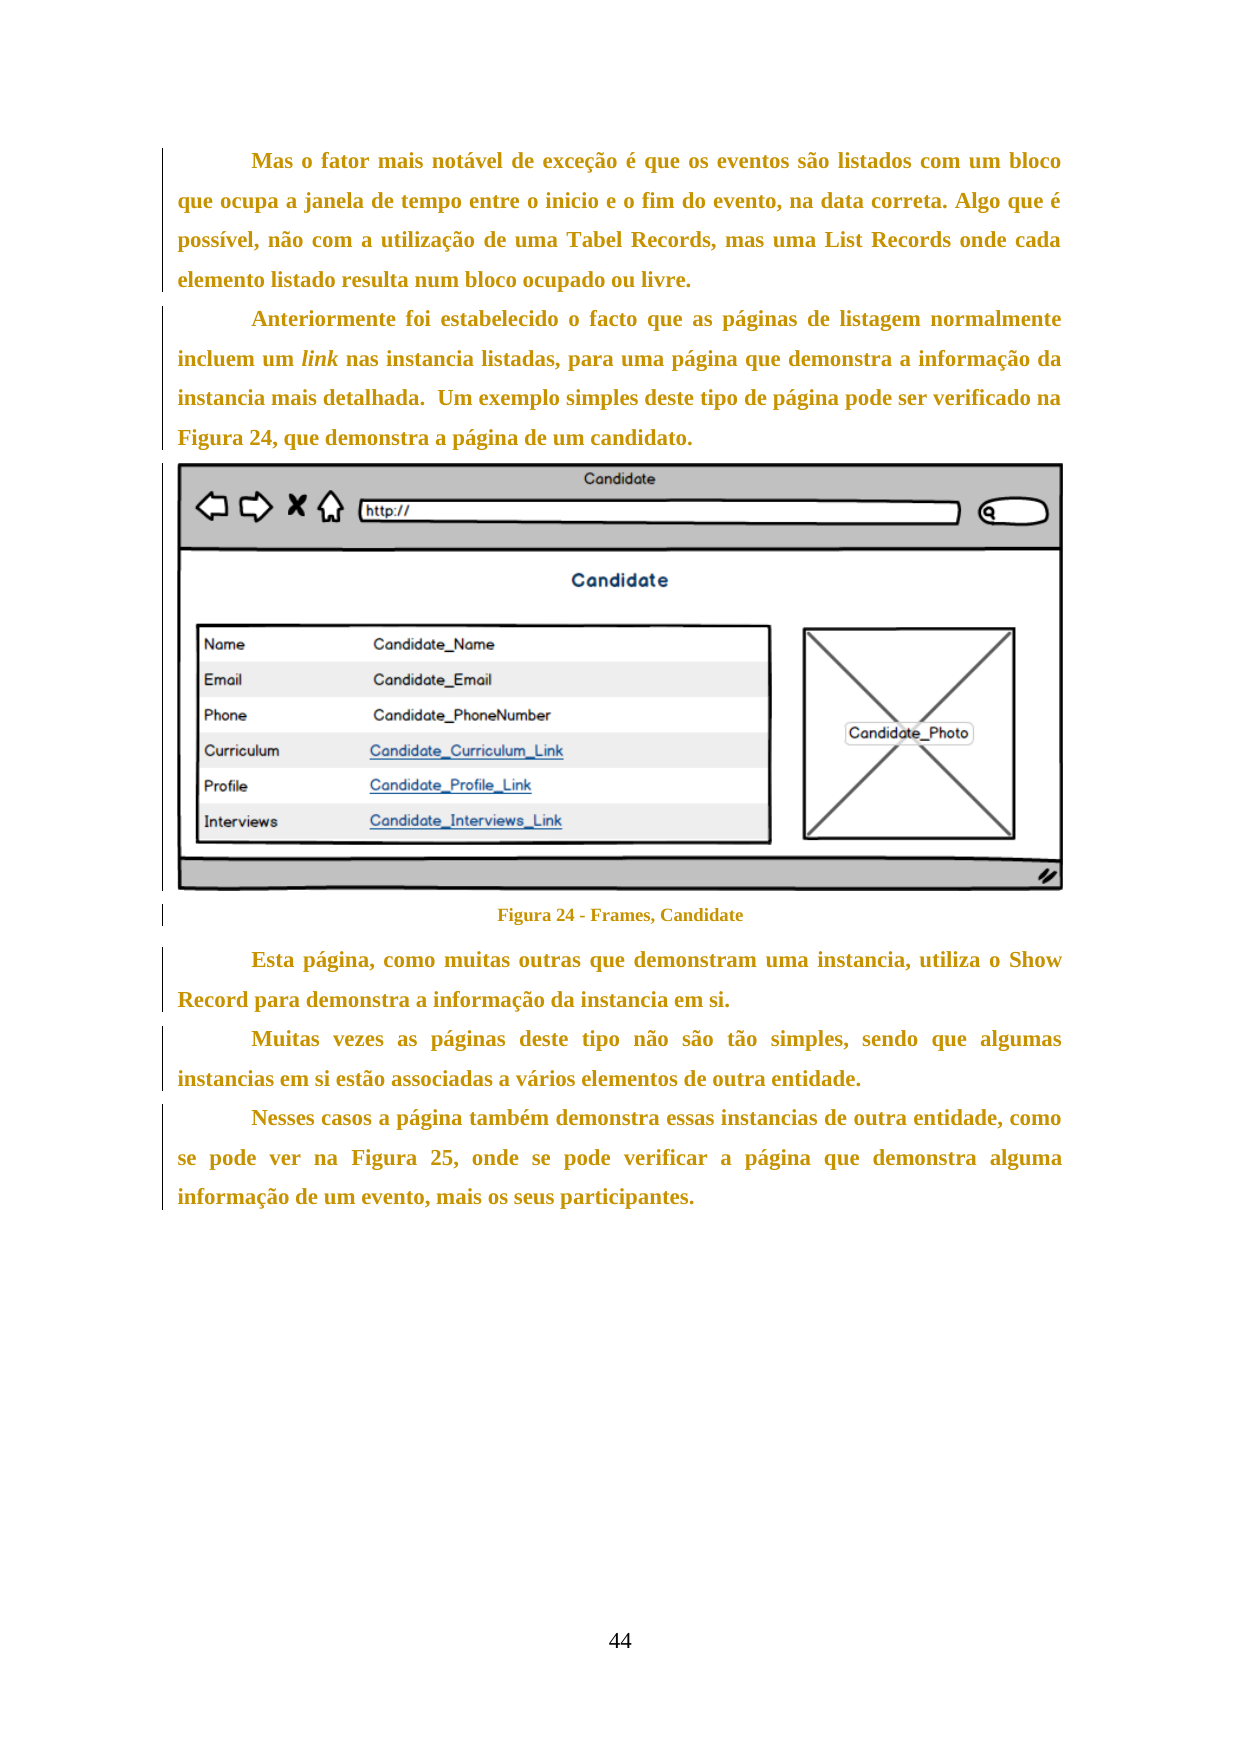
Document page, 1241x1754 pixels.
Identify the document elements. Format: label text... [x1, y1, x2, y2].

text Muitas vezes as páginas deste tipo não são tão simples, sendo que algumas instancias em si estão associadas a vários elementos de outra entidade. [177, 1026, 1063, 1091]
text Nesses casos a página também demonstra essas instancias de outra entidade, como se pode ver na Figura 25, onde se pode verificar a página que demonstra alguma informação de um evento, mais os seus participantes. [177, 1104, 1063, 1210]
picture [177, 463, 1063, 891]
text Esta página, como muitas outras que demonstram uma instancia, utiliza o Show Record para demonstra a informação da instancia em si. [177, 947, 1063, 1012]
text Figura 24 - Frames, Candidate [177, 904, 1063, 926]
text Mas o fator mais notável de exceção é que os eventos são listados com um bloco que ocupa a janela de tempo entre o inicio e o fim do evento, na data correta. Algo que é possível, não com a utilização de uma Tabel Records, mas uma List Records onde cada elemento listado resulta num bloco ocupado ou livre. [177, 148, 1063, 292]
text Anteriormente foi estabelecido o facto que as páginas de listagem normalmente incluem um link nas instancia listadas, para uma página que demonstra a informação da instancia mais detalhada. Um exemplo simples deste tipo de página pode ser verificado na Figura 24, que demonstra a página de um candidato. [177, 306, 1063, 450]
